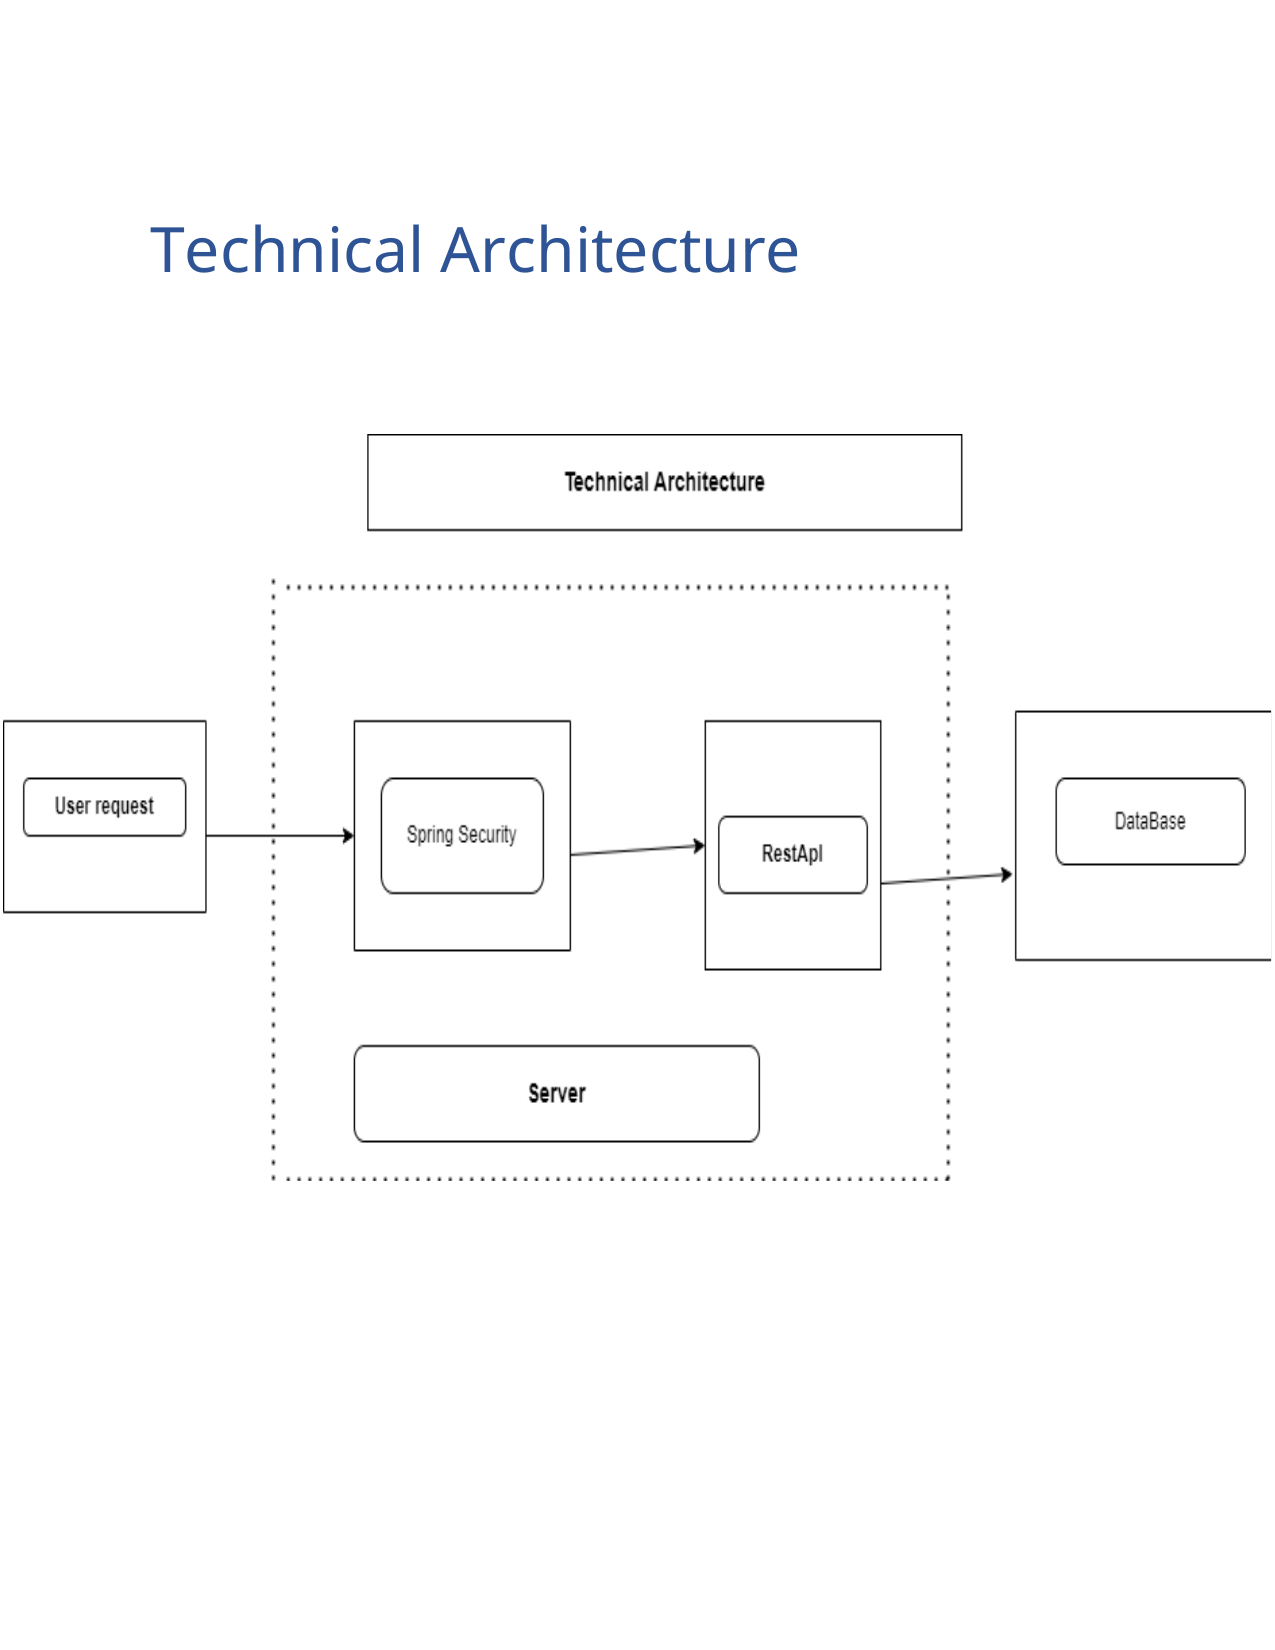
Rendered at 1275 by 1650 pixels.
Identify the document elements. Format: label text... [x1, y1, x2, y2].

subtitle Technical Architecture [150, 205, 1125, 290]
picture [3, 434, 1271, 1181]
